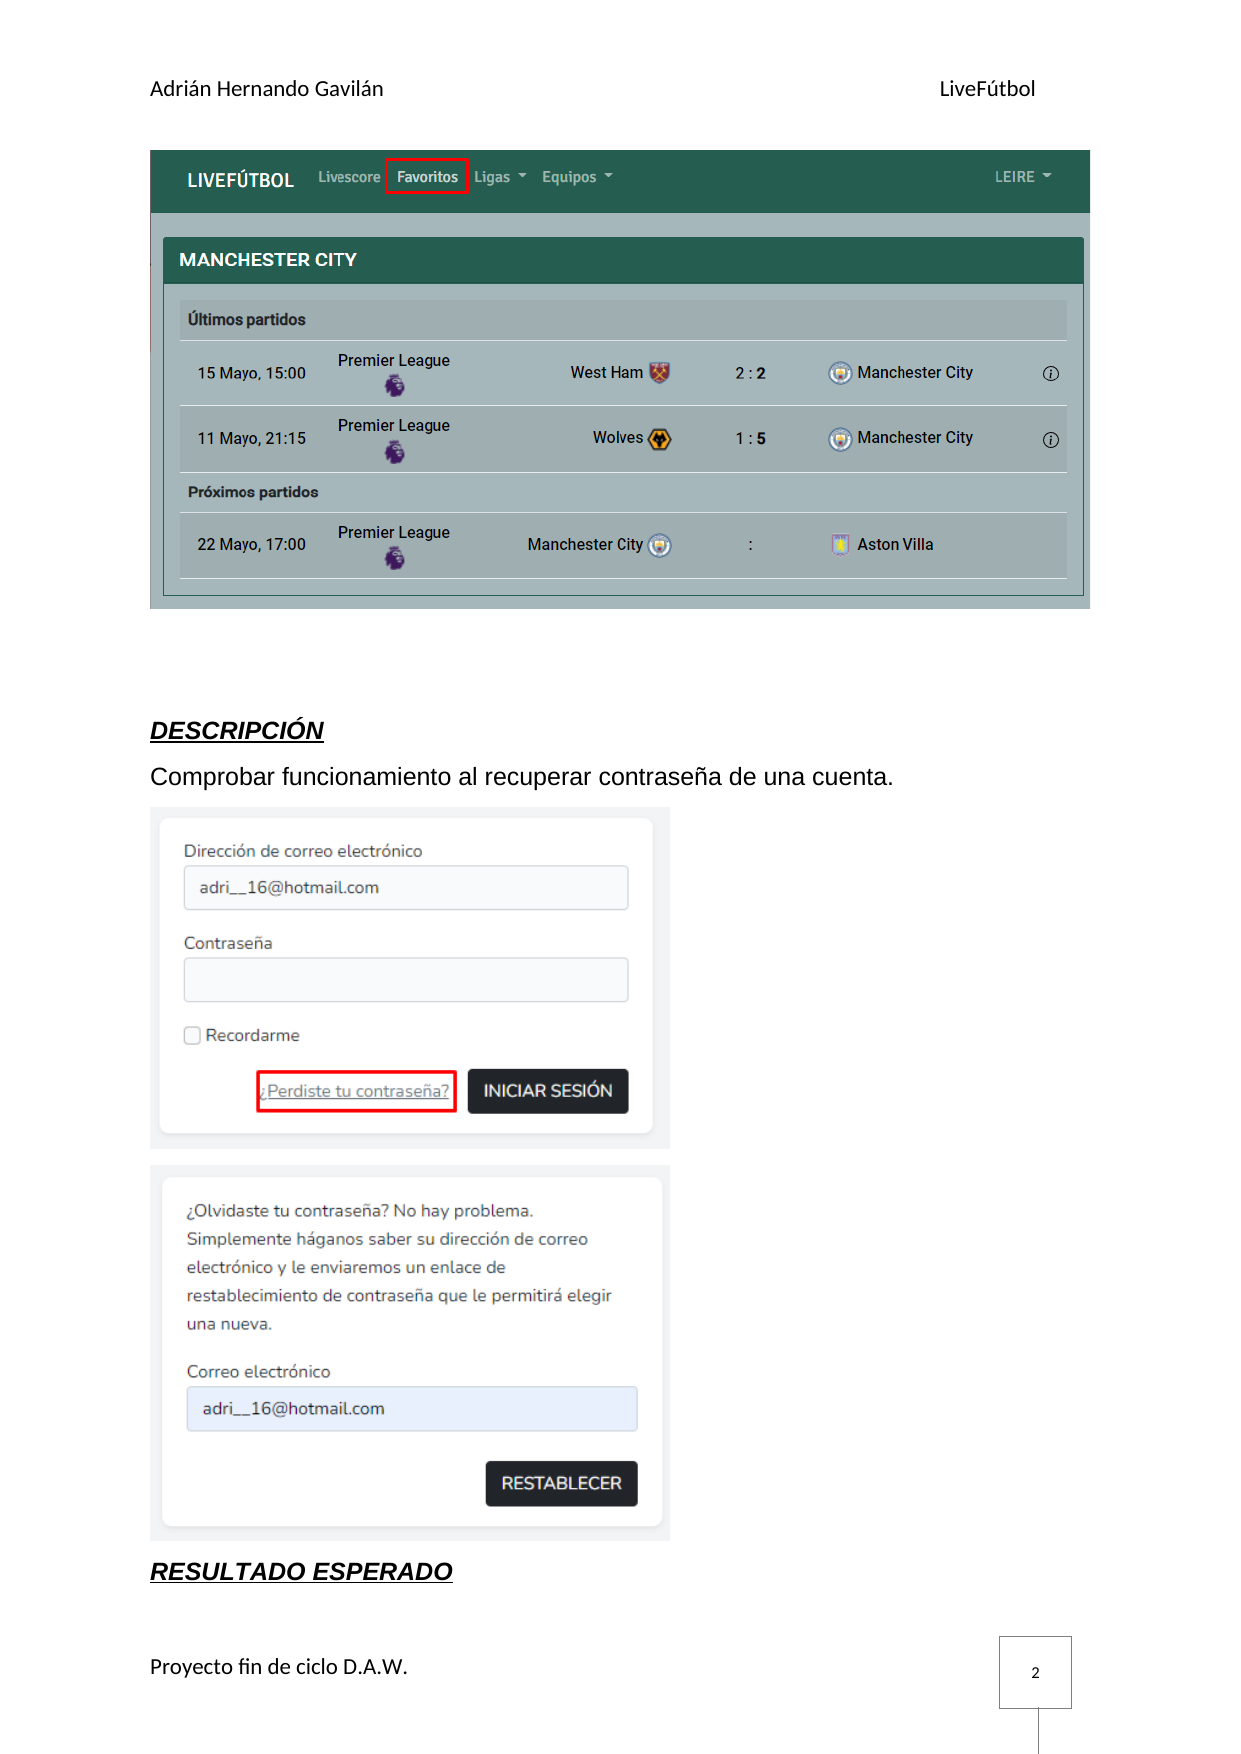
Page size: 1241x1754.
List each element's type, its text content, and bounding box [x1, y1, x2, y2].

text Comprobar funcionamiento al recuperar contraseña de una cuenta. [150, 762, 1090, 790]
text DESCRIPCIÓN [150, 716, 1090, 745]
text RESULTADO ESPERADO [150, 1557, 1090, 1586]
picture [150, 807, 671, 1149]
picture [150, 1165, 671, 1541]
picture [150, 150, 1091, 609]
